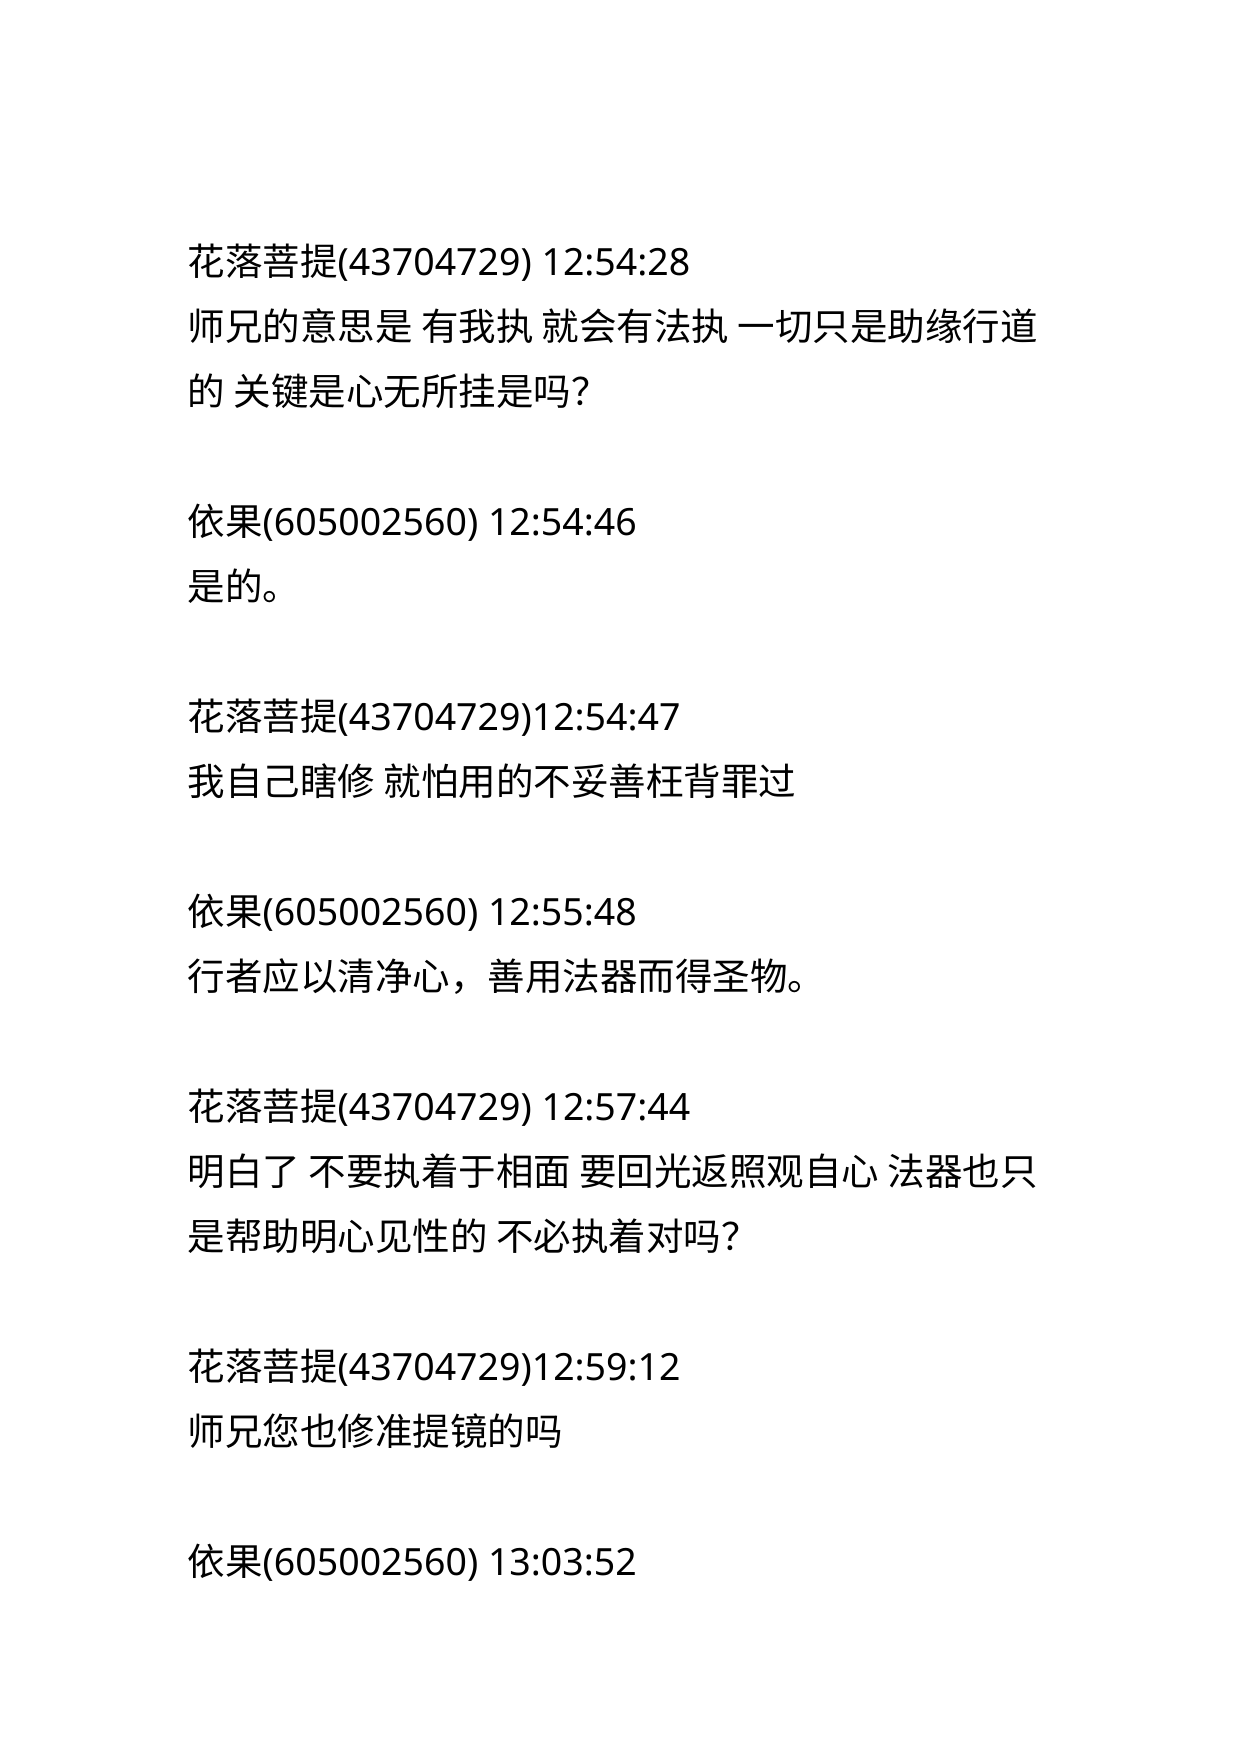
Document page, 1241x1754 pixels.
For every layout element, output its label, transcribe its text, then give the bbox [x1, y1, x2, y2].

text 花落菩提(43704729)12:59:12 [187, 1267, 1053, 1397]
text 花落菩提(43704729) 12:57:44 [187, 1007, 1053, 1137]
text 师兄您也修准提镜的吗 [187, 1397, 1053, 1462]
text 师兄的意思是 有我执 就会有法执 一切只是助缘行道的 关键是心无所挂是吗？ [187, 292, 1053, 422]
text 花落菩提(43704729)12:54:47 [187, 617, 1053, 747]
text 依果(605002560) 13:03:52 [187, 1462, 1053, 1592]
text 依果(605002560) 12:54:46 [187, 422, 1053, 552]
text 行者应以清净心，善用法器而得圣物。 [187, 942, 1053, 1007]
text 我自己瞎修 就怕用的不妥善枉背罪过 [187, 747, 1053, 812]
text 明白了 不要执着于相面 要回光返照观自心 法器也只是帮助明心见性的 不必执着对吗？ [187, 1137, 1053, 1267]
text 依果(605002560) 12:55:48 [187, 812, 1053, 942]
text 花落菩提(43704729) 12:54:28 [187, 162, 1053, 292]
text 是的。 [187, 552, 1053, 617]
